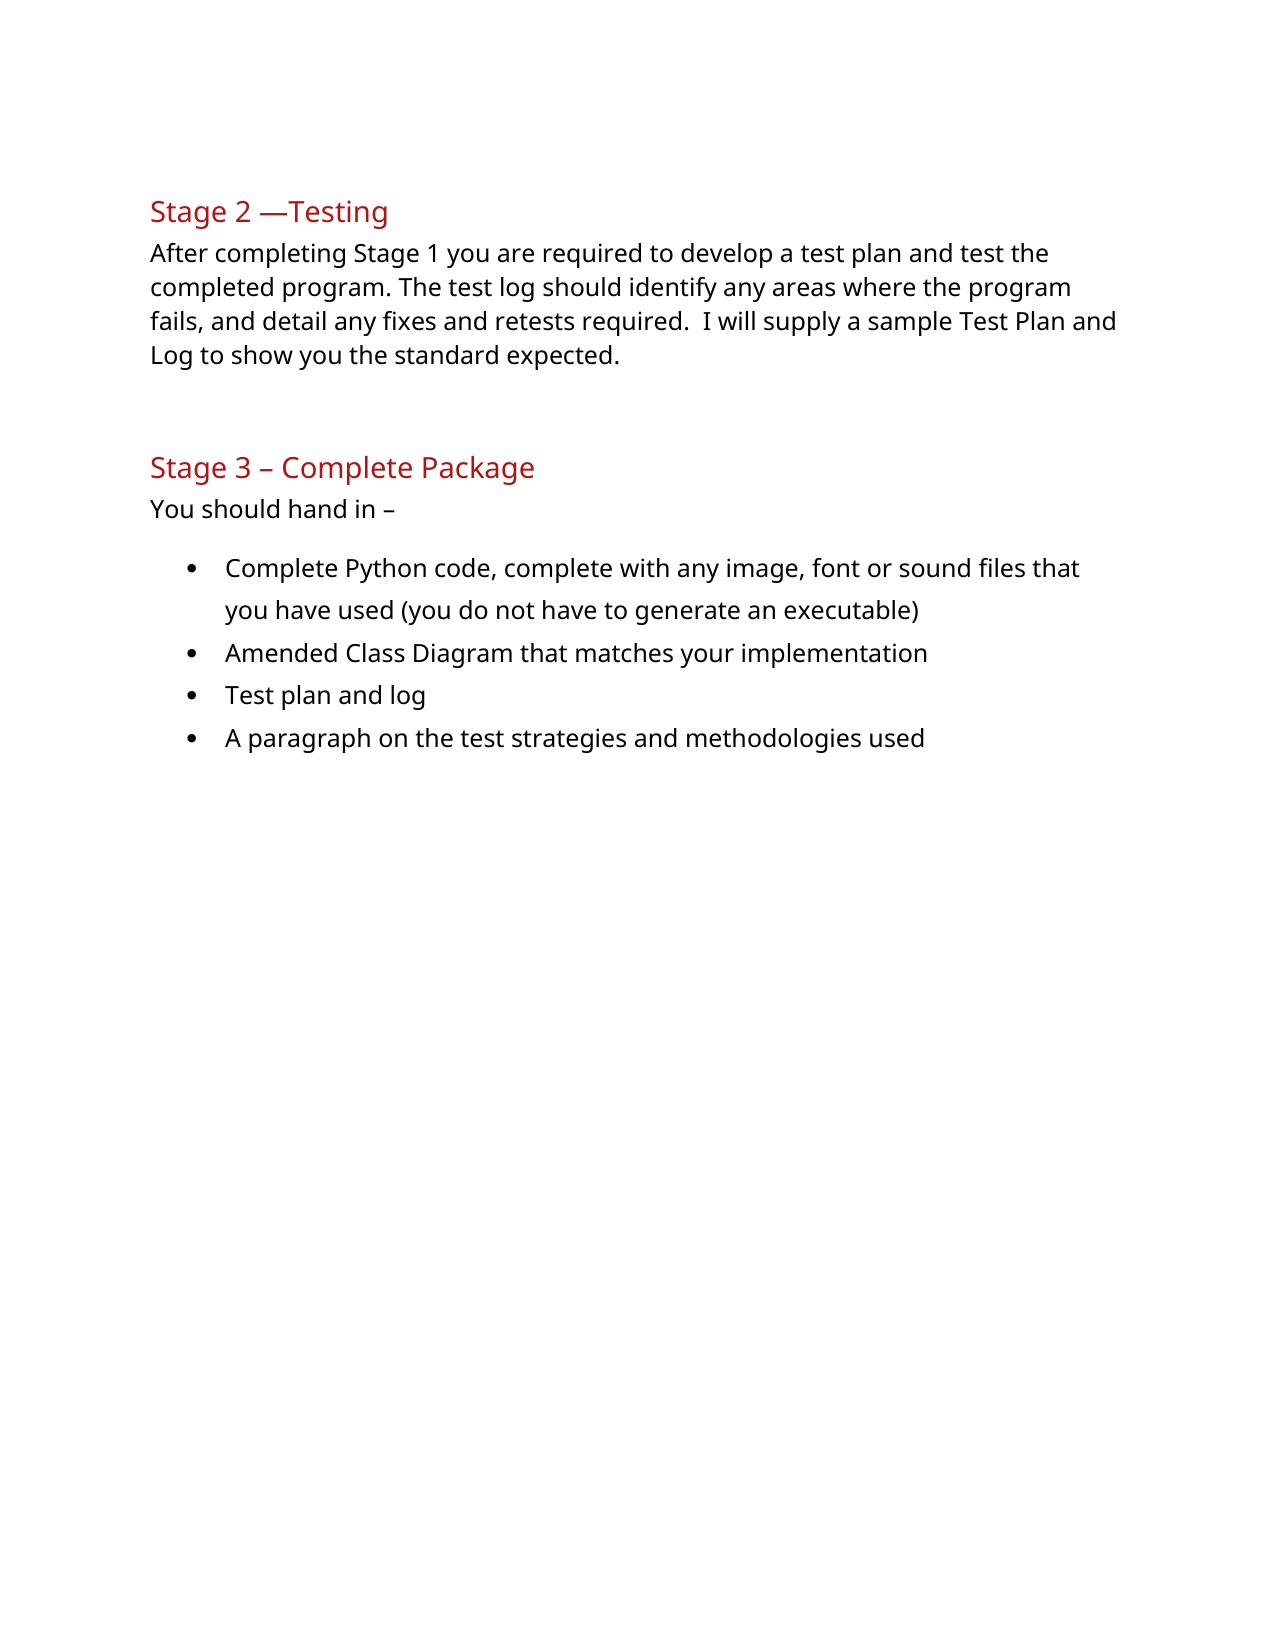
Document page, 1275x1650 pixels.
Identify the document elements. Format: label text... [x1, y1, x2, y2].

list A paragraph on the test strategies and methodologies used [187, 721, 1125, 754]
list Complete Python code, complete with any image, font or sound files that you have used (you do not have to generate an executable) [187, 551, 1125, 627]
list Test plan and log [187, 678, 1125, 712]
subtitle Stage 3 – Complete Package [150, 447, 1125, 487]
subtitle Stage 2 —Testing [150, 192, 1125, 231]
text You should hand in – [150, 491, 1125, 525]
text After completing Stage 1 you are required to develop a test plan and test the completed program. The test log should identify any areas where the program fails, and detail any fixes and retests required. I will supply a sample Test Plan and Log to show you the standard expected. [150, 236, 1125, 372]
list Amended Class Diagram that matches your implementation [187, 636, 1125, 669]
